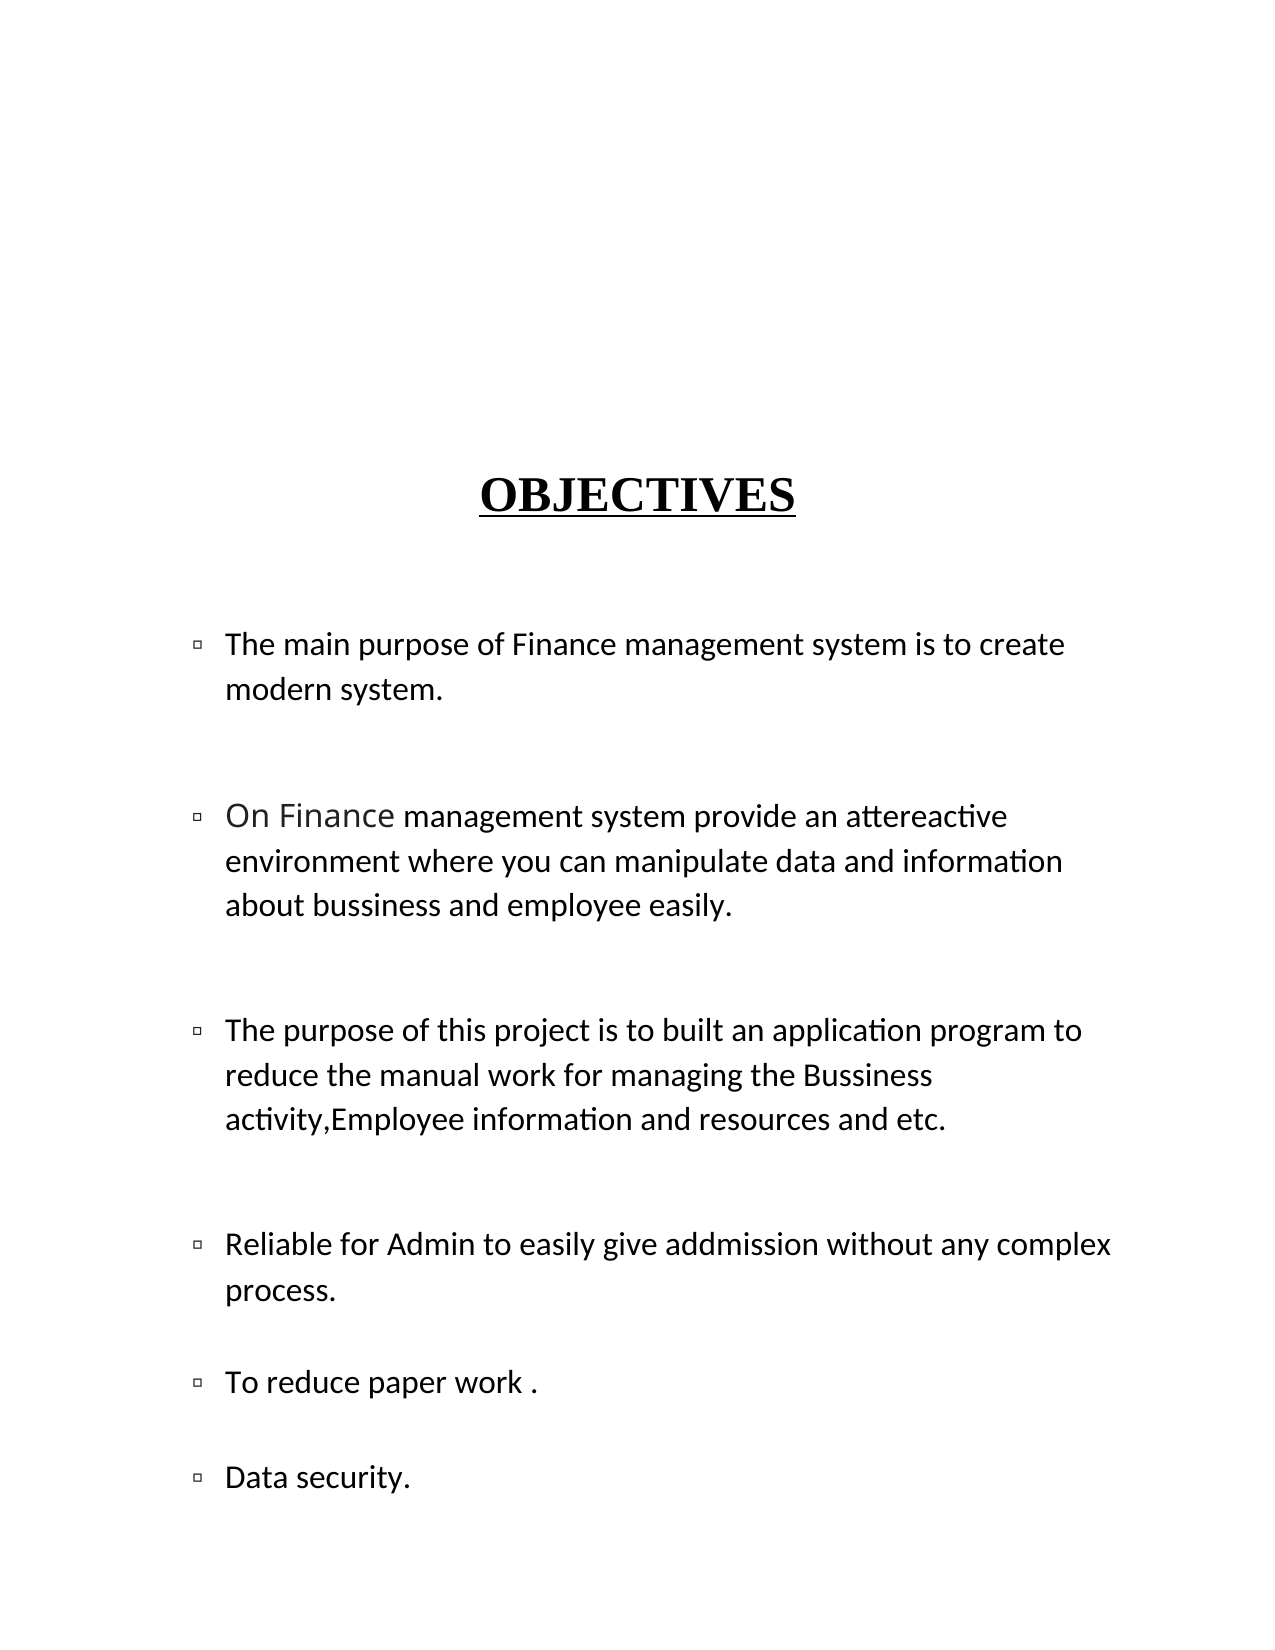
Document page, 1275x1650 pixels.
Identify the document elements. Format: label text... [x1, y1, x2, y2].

text OBJECTIVES [150, 465, 1125, 522]
list The purpose of this project is to built an application program to reduce the manual work for managing the Bussiness activity,Employee information and resources and etc. [187, 1009, 1125, 1139]
list Data security. [187, 1456, 1125, 1499]
list On Finance management system provide an attereactive environment where you can manipulate data and information about bussiness and employee easily. [187, 793, 1125, 925]
list Reliable for Admin to easily give addmission without any complex process. [187, 1223, 1125, 1309]
list The main purpose of Finance management system is to create modern system. [187, 622, 1125, 709]
list To reduce paper work . [187, 1362, 1125, 1404]
